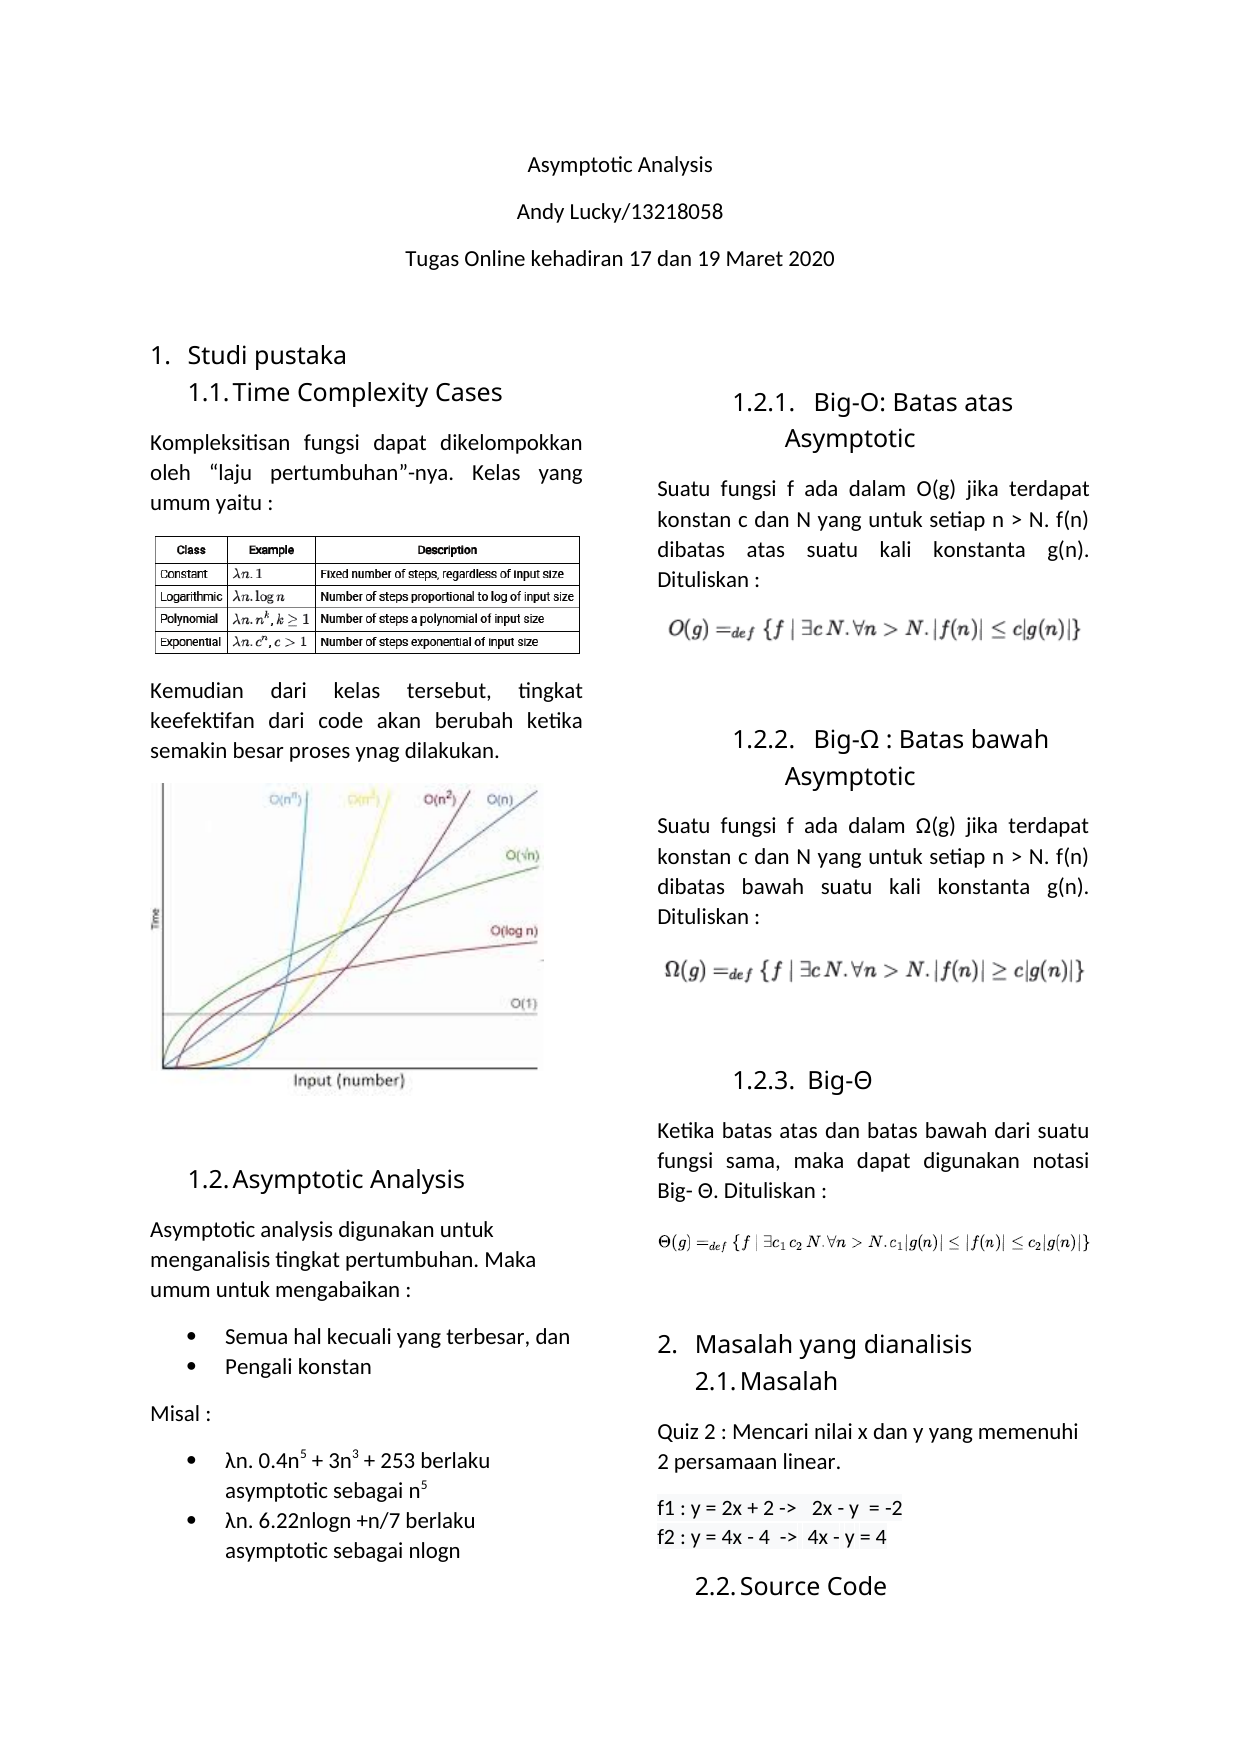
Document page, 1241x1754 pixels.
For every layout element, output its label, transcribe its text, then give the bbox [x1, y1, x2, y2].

list Time Complexity Cases [187, 374, 583, 408]
picture [150, 783, 544, 1096]
text Asymptotic analysis digunakan untuk menganalisis tingkat pertumbuhan. Maka umum untuk mengabaikan : [150, 1215, 583, 1303]
text Asymptotic Analysis [150, 150, 1090, 178]
text Kompleksitisan fungsi dapat dikelompokkan oleh “laju pertumbuhan”-nya. Kelas yang umum yaitu : [150, 428, 583, 516]
text Suatu fungsi f ada dalam Ω(g) jika terdapat konstan c dan N yang untuk setiap n > N. f(n) dibatas bawah suatu kali konstanta g(n). Dituliskan : [657, 812, 1090, 930]
list Masalah [694, 1363, 1090, 1398]
list Big-Ω : Batas bawah Asymptotic [732, 721, 1090, 792]
list Masalah yang dianalisis [657, 1327, 1090, 1361]
text f1 : y = 2x + 2 -> 2x - y = -2 f2 : y = 4x - 4 -> 4x - y = 4 [657, 1494, 1090, 1549]
picture [657, 1223, 1091, 1255]
list Big-O: Batas atas Asymptotic [732, 384, 1090, 455]
picture [150, 535, 584, 657]
text Tugas Online kehadiran 17 dan 19 Maret 2020 [150, 244, 1090, 272]
list Semua hal kecuali yang terbesar, dan [187, 1322, 583, 1350]
list Studi pustaka [150, 337, 583, 372]
list Asymptotic Analysis [187, 1161, 583, 1195]
picture [657, 612, 1091, 649]
text Quiz 2 : Mencari nilai x dan y yang memenuhi 2 persamaan linear. [657, 1417, 1090, 1475]
text Ketika batas atas dan batas bawah dari suatu fungsi sama, maka dapat digunakan notasi Big- Θ. Dituliskan : [657, 1116, 1090, 1205]
list Big-Θ [732, 1063, 1090, 1097]
list λn. 6.22nlogn +n/7 berlaku asymptotic sebagai nlogn [187, 1506, 583, 1565]
list Source Code [694, 1568, 1090, 1602]
list λn. 0.4n5 + 3n3 + 253 berlaku asymptotic sebagai n5 [187, 1446, 583, 1504]
text Kemudian dari kelas tersebut, tingkat keefektifan dari code akan berubah ketika semakin besar proses ynag dilakukan. [150, 676, 583, 764]
picture [657, 949, 1091, 991]
text Suatu fungsi f ada dalam O(g) jika terdapat konstan c dan N yang untuk setiap n > N. f(n) dibatas atas suatu kali konstanta g(n). Dituliskan : [657, 474, 1090, 593]
list Pengali konstan [187, 1352, 583, 1380]
text Misal : [150, 1399, 583, 1427]
text Andy Lucky/13218058 [150, 197, 1090, 225]
